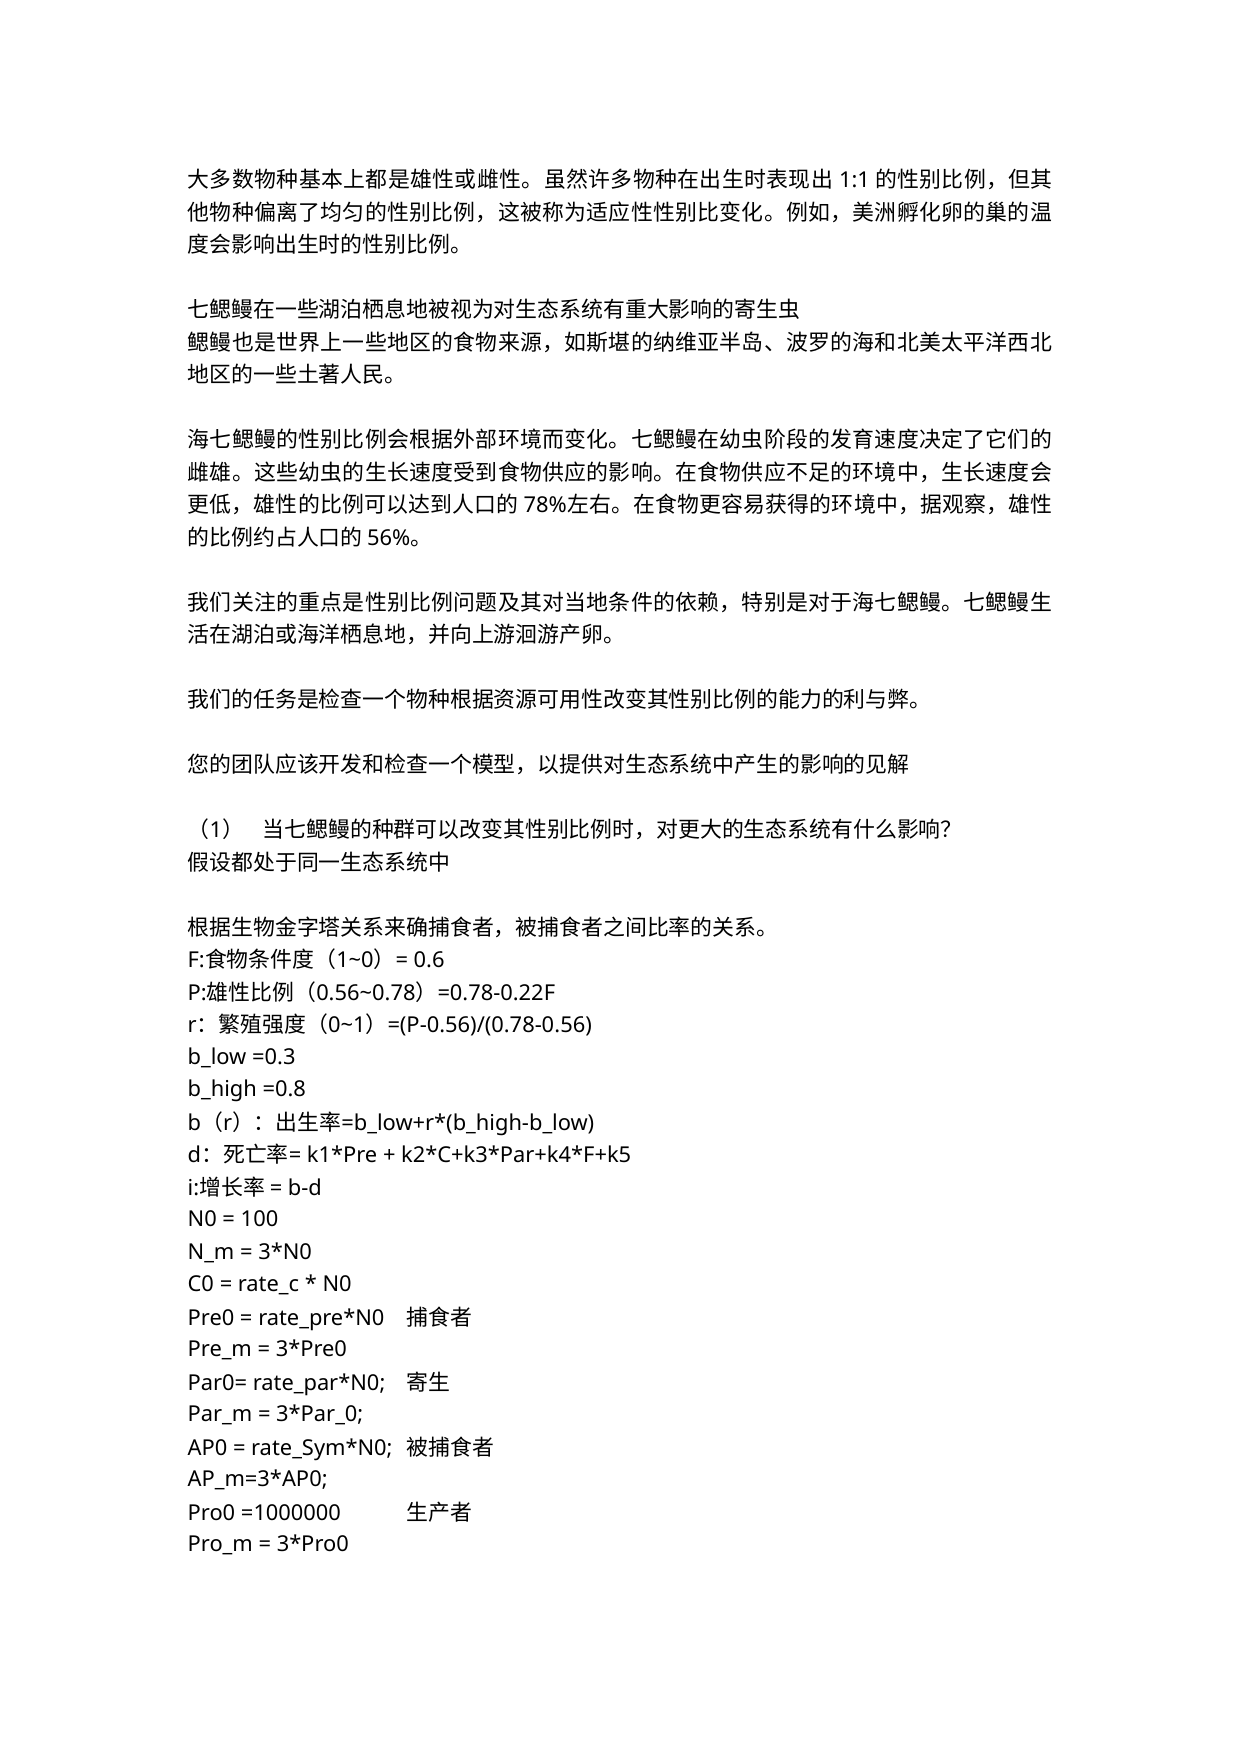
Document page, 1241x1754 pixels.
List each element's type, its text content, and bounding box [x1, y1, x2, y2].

text 假设都处于同一生态系统中 [187, 844, 1053, 877]
text 鳃鳗也是世界上一些地区的食物来源，如斯堪的纳维亚半岛、波罗的海和北美太平洋西北地区的一些土著人民。 [187, 324, 1053, 389]
text r：繁殖强度（0~1）=(P-0.56)/(0.78-0.56) [187, 1007, 1053, 1039]
text C0 = rate_c * N0 [187, 1267, 1053, 1299]
text Pre_m = 3*Pre0 [187, 1332, 1053, 1364]
text N_m = 3*N0 [187, 1234, 1053, 1267]
text b_high =0.8 [187, 1072, 1053, 1104]
text Pro0 =1000000 生产者 [187, 1494, 1053, 1527]
text N0 = 100 [187, 1202, 1053, 1234]
text Par0= rate_par*N0; 寄生 [187, 1364, 1053, 1397]
text i:增长率 = b-d [187, 1169, 1053, 1202]
text b_low =0.3 [187, 1039, 1053, 1072]
text d：死亡率= k1*Pre + k2*C+k3*Par+k4*F+k5 [187, 1137, 1053, 1169]
text 七鳃鳗在一些湖泊栖息地被视为对生态系统有重大影响的寄生虫 [187, 292, 1053, 324]
text 根据生物金字塔关系来确捕食者，被捕食者之间比率的关系。 [187, 909, 1053, 942]
list 当七鳃鳗的种群可以改变其性别比例时，对更大的生态系统有什么影响？ [187, 812, 1053, 844]
text 我们关注的重点是性别比例问题及其对当地条件的依赖，特别是对于海七鳃鳗。七鳃鳗生活在湖泊或海洋栖息地，并向上游洄游产卵。 [187, 584, 1053, 649]
text AP0 = rate_Sym*N0; 被捕食者 [187, 1429, 1053, 1462]
text AP_m=3*AP0; [187, 1462, 1053, 1494]
text 大多数物种基本上都是雄性或雌性。虽然许多物种在出生时表现出1:1的性别比例，但其他物种偏离了均匀的性别比例，这被称为适应性性别比变化。例如，美洲孵化卵的巢的温度会影响出生时的性别比例。 [187, 162, 1053, 259]
text Pro_m = 3*Pro0 [187, 1527, 1053, 1559]
text P:雄性比例（0.56~0.78）=0.78-0.22F [187, 974, 1053, 1007]
text b（r）：出生率=b_low+r*(b_high-b_low) [187, 1104, 1053, 1137]
text Pre0 = rate_pre*N0 捕食者 [187, 1299, 1053, 1332]
text Par_m = 3*Par_0; [187, 1397, 1053, 1429]
text 我们的任务是检查一个物种根据资源可用性改变其性别比例的能力的利与弊。 [187, 682, 1053, 714]
text 您的团队应该开发和检查一个模型，以提供对生态系统中产生的影响的见解 [187, 747, 1053, 779]
text 海七鳃鳗的性别比例会根据外部环境而变化。七鳃鳗在幼虫阶段的发育速度决定了它们的雌雄。这些幼虫的生长速度受到食物供应的影响。在食物供应不足的环境中，生长速度会更低，雄性的比例可以达到人口的78%左右。在食物更容易获得的环境中，据观察，雄性的比例约占人口的56%。 [187, 422, 1053, 552]
text F:食物条件度（1~0）= 0.6 [187, 942, 1053, 974]
